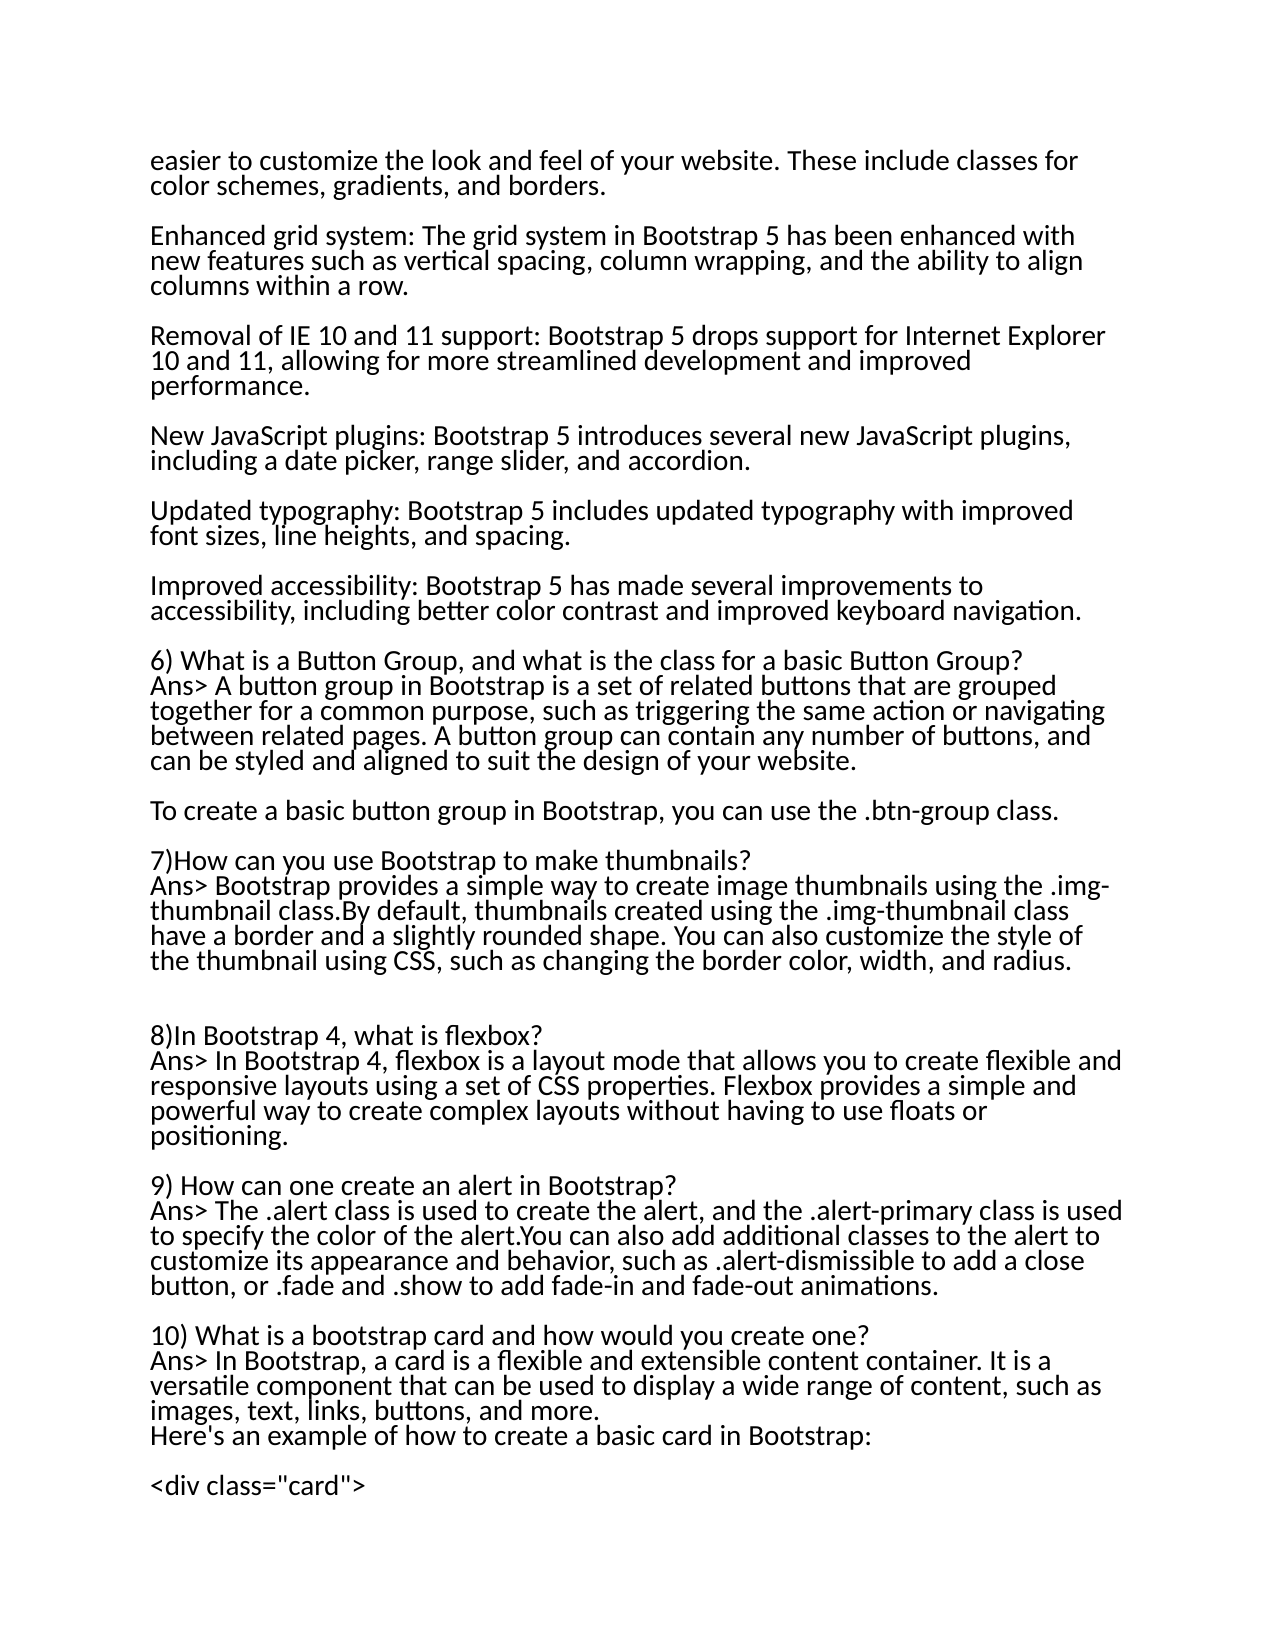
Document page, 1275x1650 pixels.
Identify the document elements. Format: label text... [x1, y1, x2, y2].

text Enhanced grid system: The grid system in Bootstrap 5 has been enhanced with new features such as vertical spacing, column wrapping, and the ability to align columns within a row. [150, 225, 1125, 300]
text 7)How can you use Bootstrap to make thumbnails? [150, 850, 1125, 875]
text Ans> In Bootstrap 4, flexbox is a layout mode that allows you to create flexible and responsive layouts using a set of CSS properties. Flexbox provides a simple and powerful way to create complex layouts without having to use floats or positioning. [150, 1050, 1125, 1150]
text Here's an example of how to create a basic card in Bootstrap: [150, 1425, 1125, 1450]
text To create a basic button group in Bootstrap, you can use the .btn-group class. [150, 800, 1125, 825]
text Removal of IE 10 and 11 support: Bootstrap 5 drops support for Internet Explorer 10 and 11, allowing for more streamlined development and improved performance. [150, 325, 1125, 400]
text <div class="card"> [150, 1475, 1125, 1500]
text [150, 150, 1125, 200]
text 6) What is a Button Group, and what is the class for a basic Button Group? [150, 650, 1125, 675]
text Ans> A button group in Bootstrap is a set of related buttons that are grouped together for a common purpose, such as triggering the same action or navigating between related pages. A button group can contain any number of buttons, and can be styled and aligned to suit the design of your website. [150, 675, 1125, 775]
text Ans> The .alert class is used to create the alert, and the .alert-primary class is used to specify the color of the alert.You can also add additional classes to the alert to customize its appearance and behavior, such as .alert-dismissible to add a close button, or .fade and .show to add fade-in and fade-out animations. [150, 1200, 1125, 1300]
text 10) What is a bootstrap card and how would you create one? [150, 1325, 1125, 1350]
text New JavaScript plugins: Bootstrap 5 introduces several new JavaScript plugins, including a date picker, range slider, and accordion. [150, 425, 1125, 475]
text Updated typography: Bootstrap 5 includes updated typography with improved font sizes, line heights, and spacing. [150, 500, 1125, 550]
text 8)In Bootstrap 4, what is flexbox? [150, 1025, 1125, 1050]
text 9) How can one create an alert in Bootstrap? [150, 1175, 1125, 1200]
text Ans> Bootstrap provides a simple way to create image thumbnails using the .img-thumbnail class.By default, thumbnails created using the .img-thumbnail class have a border and a slightly rounded shape. You can also customize the style of the thumbnail using CSS, such as changing the border color, width, and radius. [150, 875, 1125, 975]
text Ans> In Bootstrap, a card is a flexible and extensible content container. It is a versatile component that can be used to display a wide range of content, such as images, text, links, buttons, and more. [150, 1350, 1125, 1425]
text Improved accessibility: Bootstrap 5 has made several improvements to accessibility, including better color contrast and improved keyboard navigation. [150, 575, 1125, 625]
